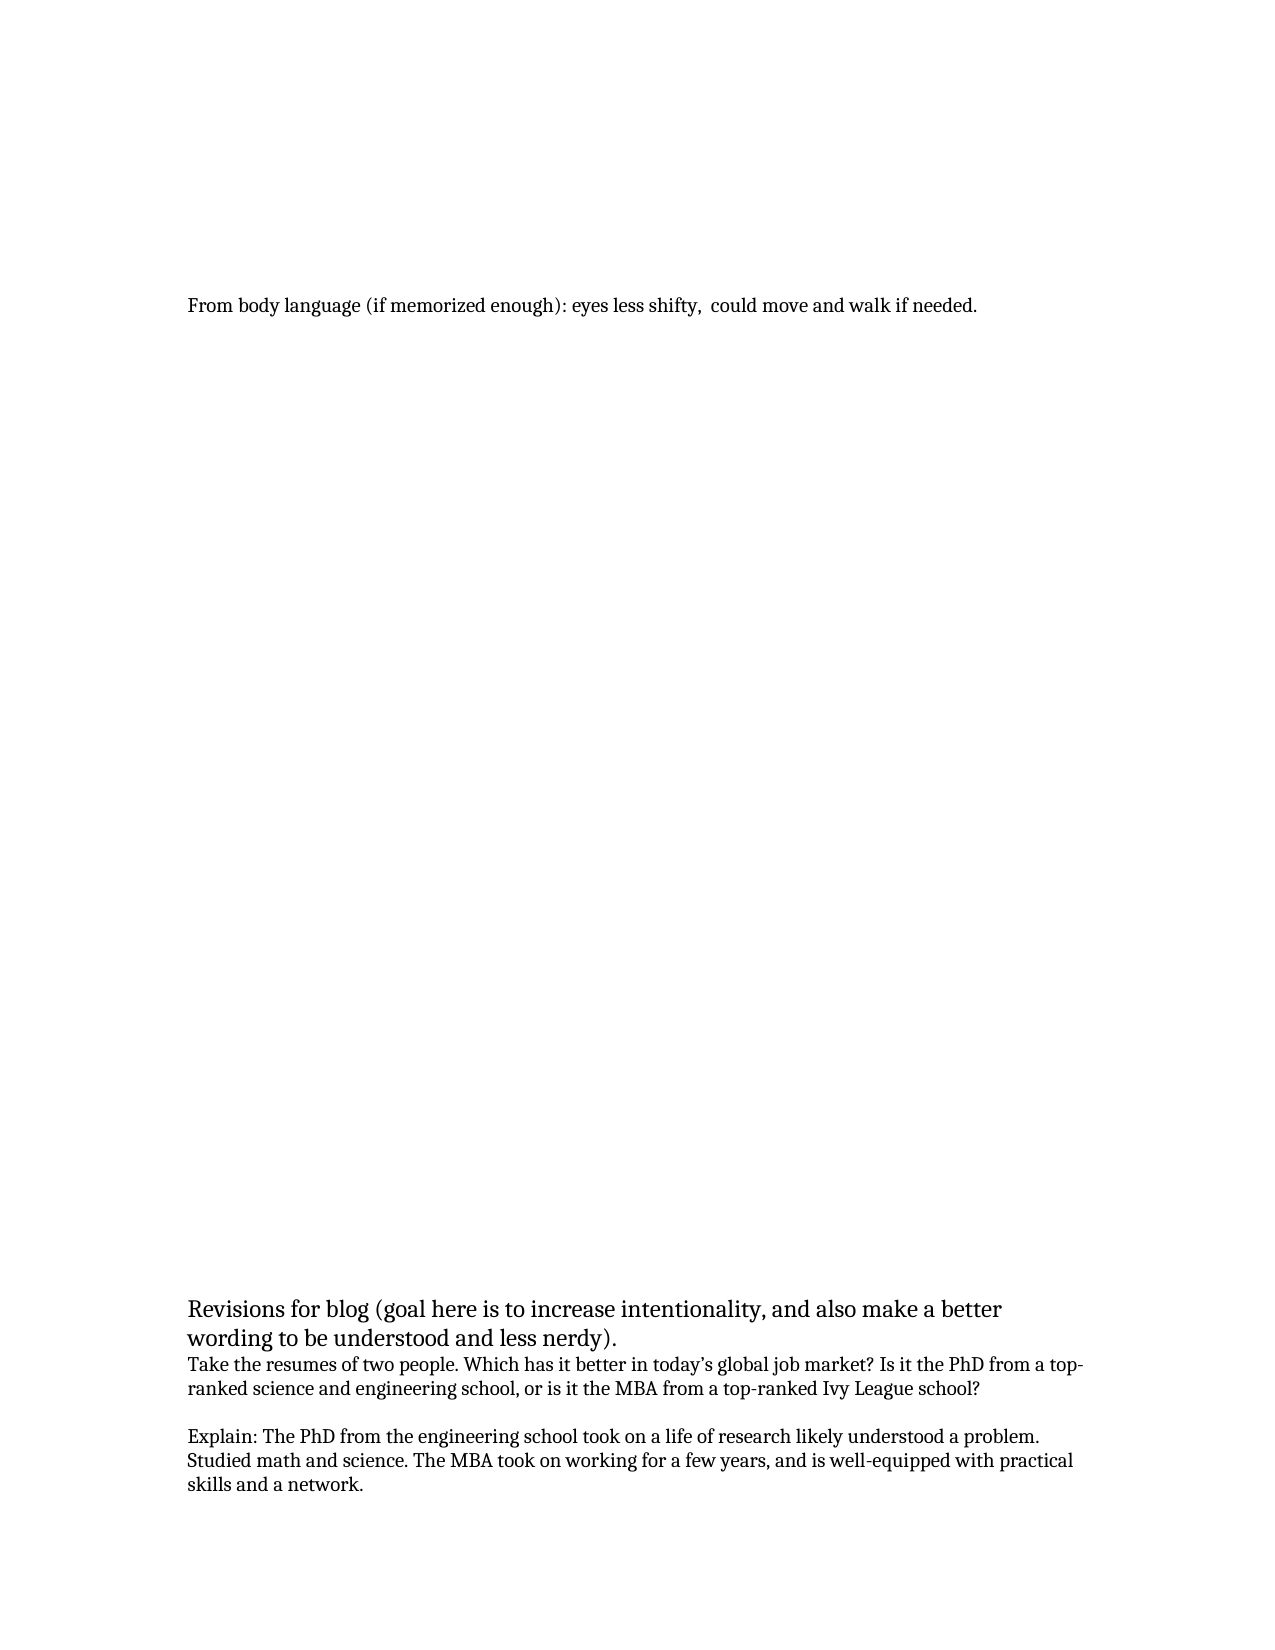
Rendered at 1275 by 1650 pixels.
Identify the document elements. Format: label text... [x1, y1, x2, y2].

text Take the resumes of two people. Which has it better in today’s global job market? Is it the PhD from a top-ranked science and engineering school, or is it the MBA from a top-ranked Ivy League school? [187, 1353, 1087, 1401]
text From body language (if memorized enough): eyes less shifty, could move and walk if needed. [187, 294, 1087, 318]
text Revisions for blog (goal here is to increase intentionality, and also make a better wording to be understood and less nerdy). [187, 1295, 1087, 1353]
text Explain: The PhD from the engineering school took on a life of research likely understood a problem. Studied math and science. The MBA took on working for a few years, and is well-equipped with practical skills and a network. [187, 1424, 1087, 1496]
